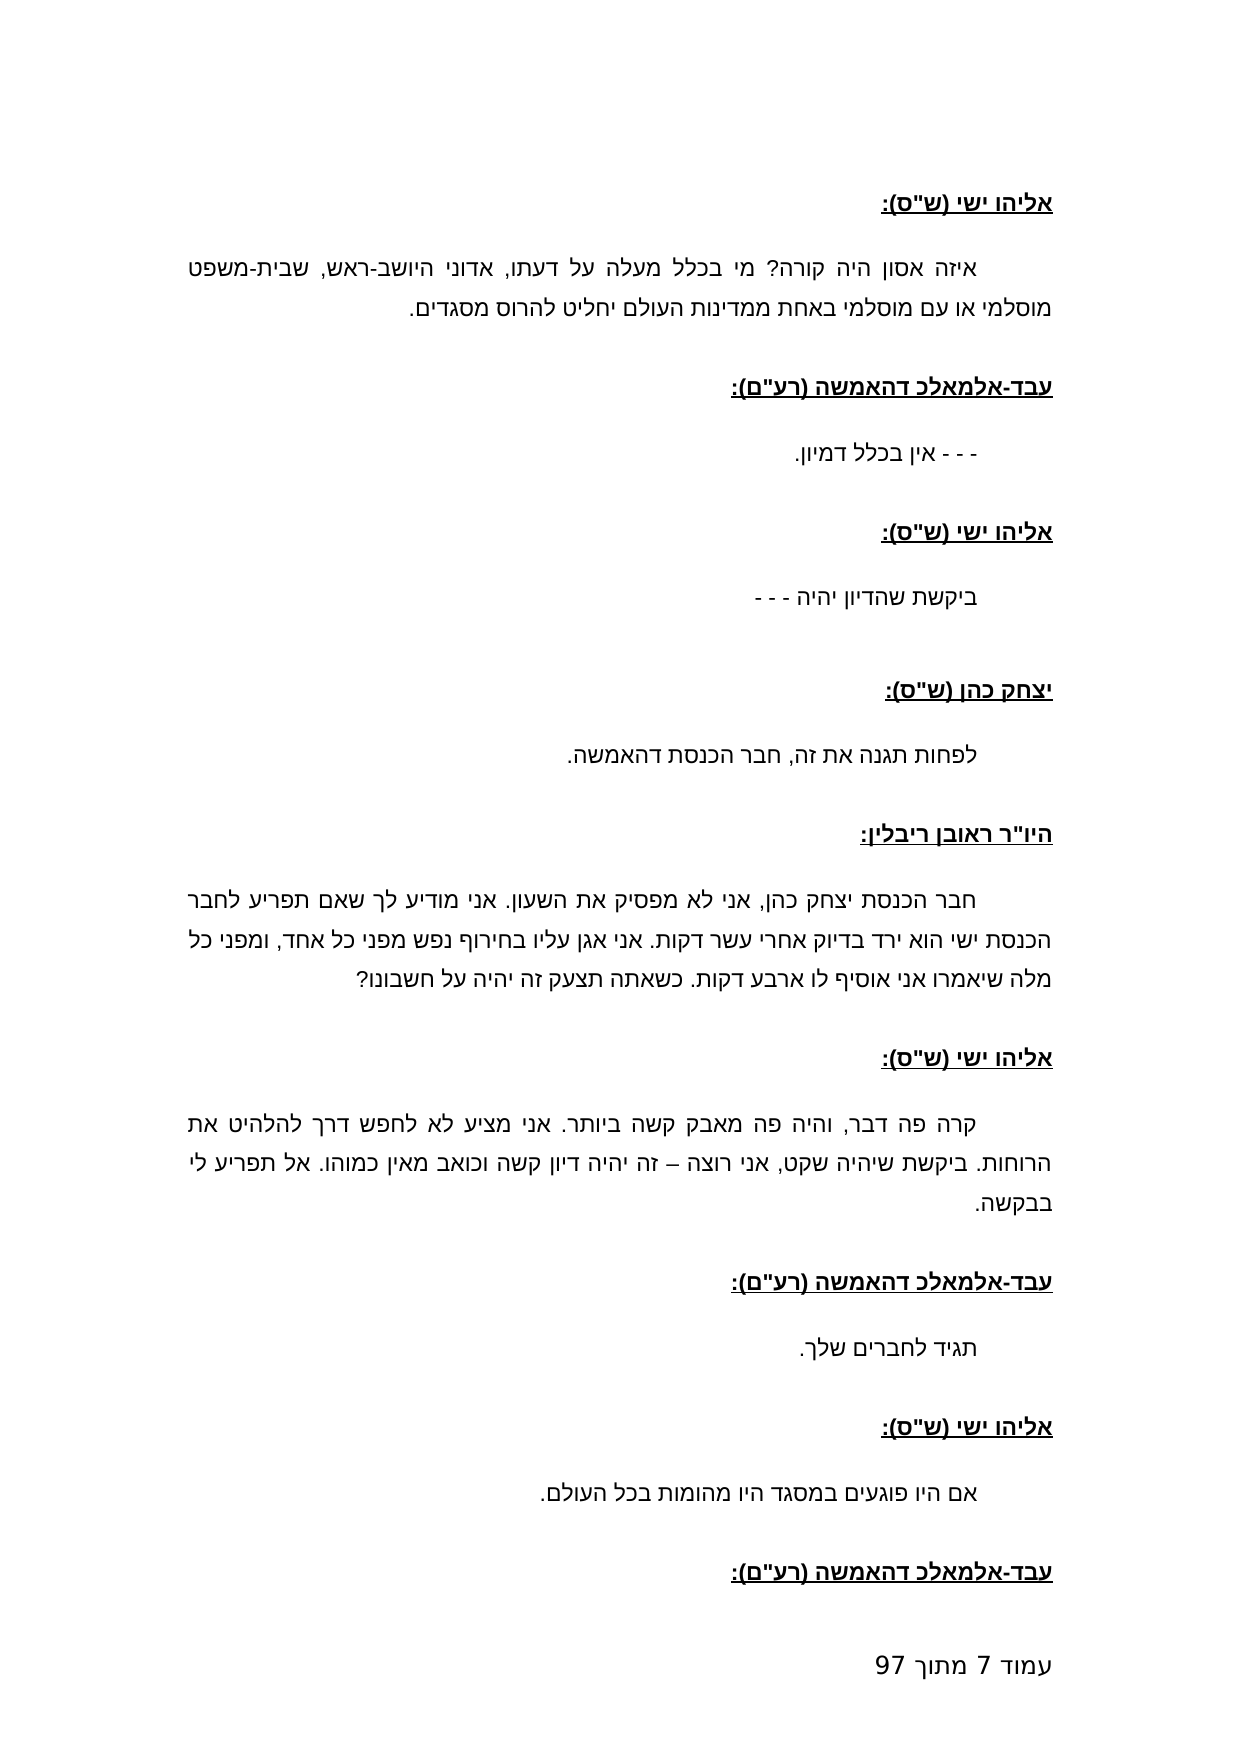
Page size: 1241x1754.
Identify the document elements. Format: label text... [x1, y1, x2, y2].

text אליהו ישי (ש"ס): [187, 1045, 1053, 1071]
text - - - אין בכלל דמיון. [187, 439, 1053, 466]
text איזה אסון היה קורה? מי בכלל מעלה על דעתו, אדוני היושב-ראש, שבית-משפט מוסלמי או עם מוסלמי באחת ממדינות העולם יחליט להרוס מסגדים. [187, 255, 1053, 321]
text אליהו ישי (ש"ס): [187, 1414, 1053, 1440]
text יצחק כהן (ש"ס): [187, 677, 1053, 703]
text עבד-אלמאלכ דהאמשה (רע"ם): [187, 1269, 1053, 1295]
text עבד-אלמאלכ דהאמשה (רע"ם): [187, 374, 1053, 400]
text תגיד לחברים שלך. [187, 1335, 1053, 1361]
text אליהו ישי (ש"ס): [187, 189, 1053, 216]
text אליהו ישי (ש"ס): [187, 518, 1053, 545]
text חבר הכנסת יצחק כהן, אני לא מפסיק את השעון. אני מודיע לך שאם תפריע לחבר הכנסת ישי הוא ירד בדיוק אחרי עשר דקות. אני אגן עליו בחירוף נפש מפני כל אחד, ומפני כל מלה שיאמרו אני אוסיף לו ארבע דקות. כשאתה תצעק זה יהיה על חשבונו? [187, 887, 1053, 992]
text עבד-אלמאלכ דהאמשה (רע"ם): [187, 1558, 1053, 1585]
text לפחות תגנה את זה, חבר הכנסת דהאמשה. [187, 742, 1053, 769]
text קרה פה דבר, והיה פה מאבק קשה ביותר. אני מציע לא לחפש דרך להלהיט את הרוחות. ביקשת שיהיה שקט, אני רוצה – זה יהיה דיון קשה וכואב מאין כמוהו. אל תפריע לי בבקשה. [187, 1111, 1053, 1216]
text היו"ר ראובן ריבלין: [187, 821, 1053, 848]
text ביקשת שהדיון יהיה - - - [187, 584, 1053, 611]
text אם היו פוגעים במסגד היו מהומות בכל העולם. [187, 1479, 1053, 1506]
